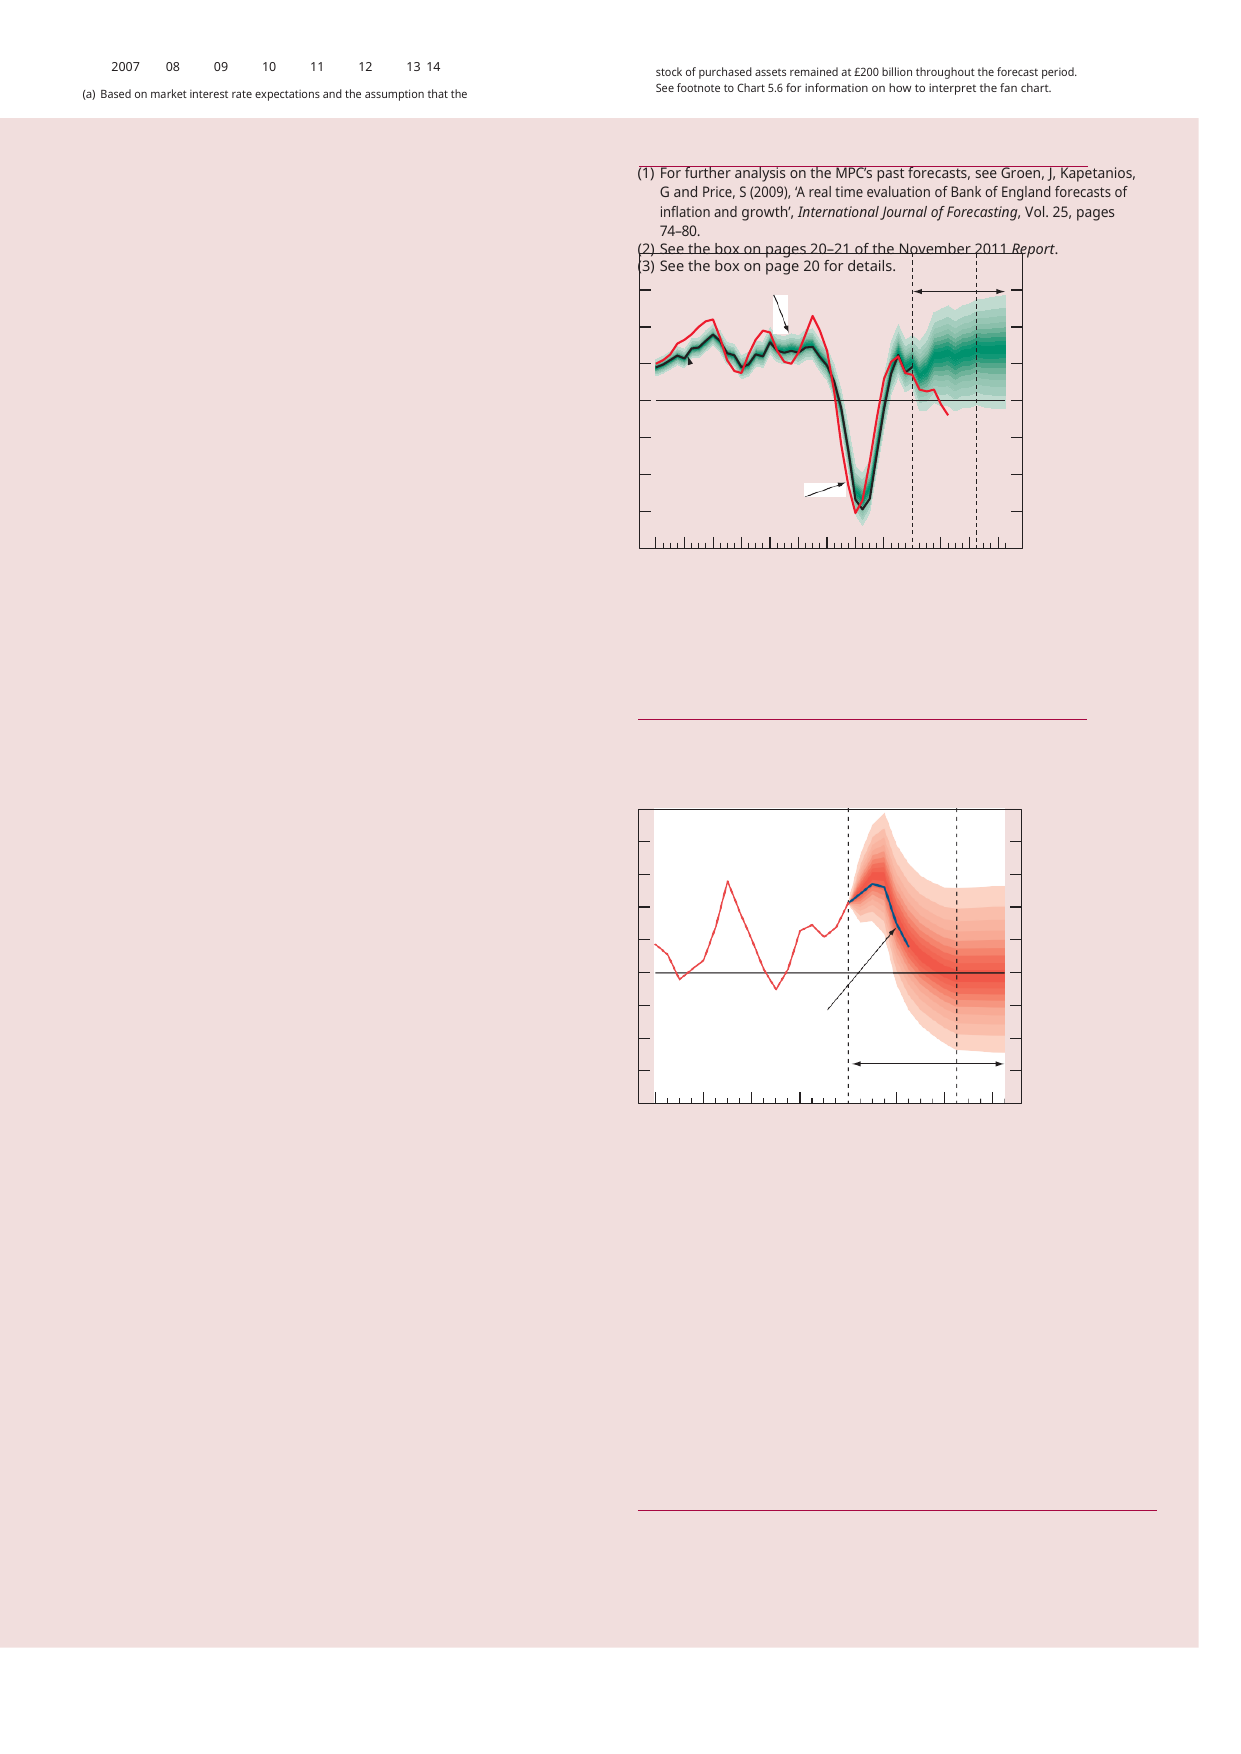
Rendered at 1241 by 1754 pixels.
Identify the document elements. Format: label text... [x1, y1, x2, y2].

list For further analysis on the MPC’s past forecasts, see Groen, J, Kapetanios, G and Price, S (2009), ‘A real time evaluation of Bank of England forecasts of inflation and growth’, International Journal of Forecasting, Vol. 25, pages 74–80. [637, 163, 1139, 241]
list See the box on page 20 for details. [637, 258, 1188, 274]
picture [804, 482, 846, 497]
picture [654, 810, 1005, 1103]
list Based on market interest rate expectations and the assumption that the stock of purchased assets remained at £200 billion throughout the forecast period. See footnote to Chart 5.6 for information on how to interpret the fan chart. [638, 64, 1077, 96]
picture [773, 294, 789, 334]
list See the box on pages 20–21 of the November 2011 Report. [637, 241, 1188, 258]
